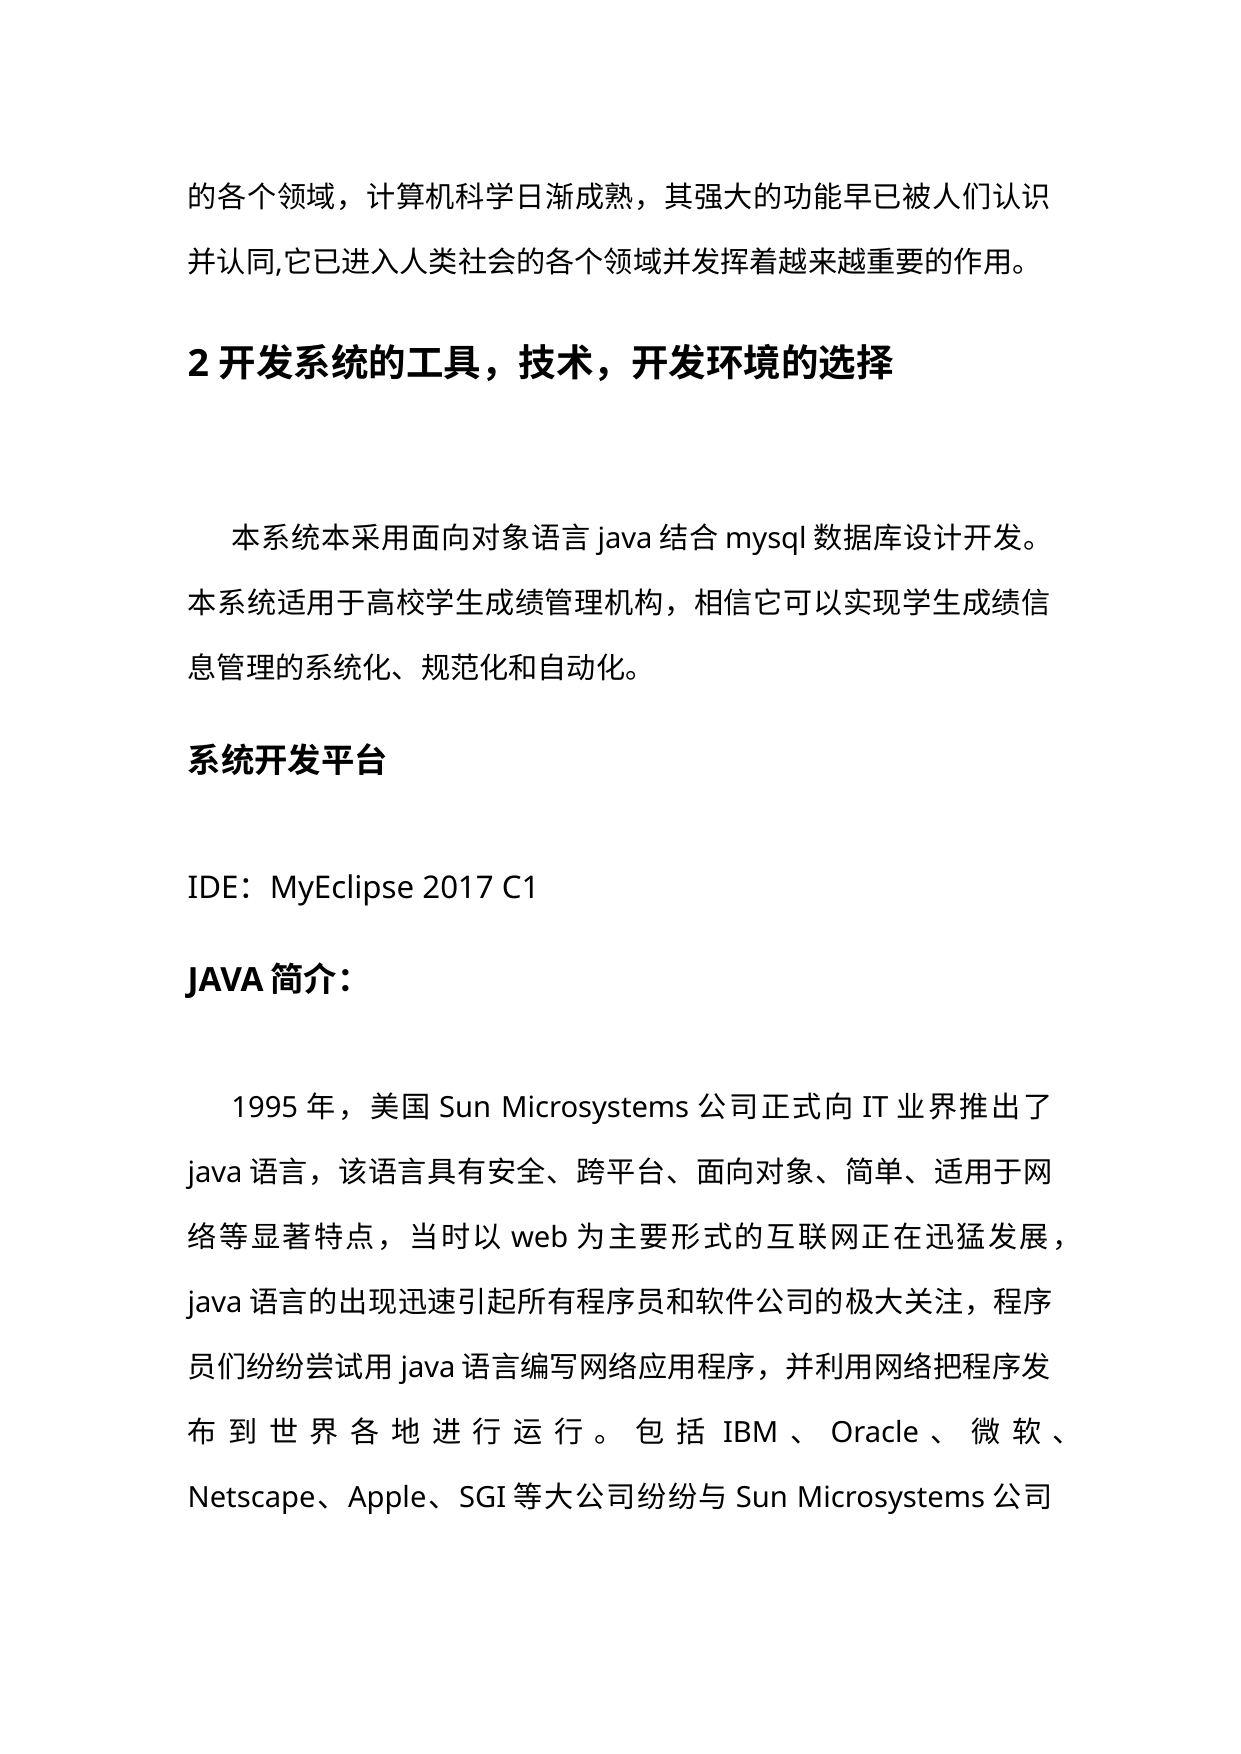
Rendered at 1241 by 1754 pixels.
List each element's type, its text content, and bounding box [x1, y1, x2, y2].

subtitle JAVA简介： [187, 945, 1053, 1010]
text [187, 1072, 1053, 1527]
subtitle 2 开发系统的工具，技术，开发环境的选择 [187, 327, 1053, 392]
text IDE：MyEclipse 2017 C1 [187, 853, 1053, 918]
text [187, 162, 1053, 292]
text 本系统本采用面向对象语言java结合mysql数据库设计开发。本系统适用于高校学生成绩管理机构，相信它可以实现学生成绩信息管理的系统化、规范化和自动化。 [187, 503, 1053, 698]
subtitle 系统开发平台 [187, 726, 1053, 791]
